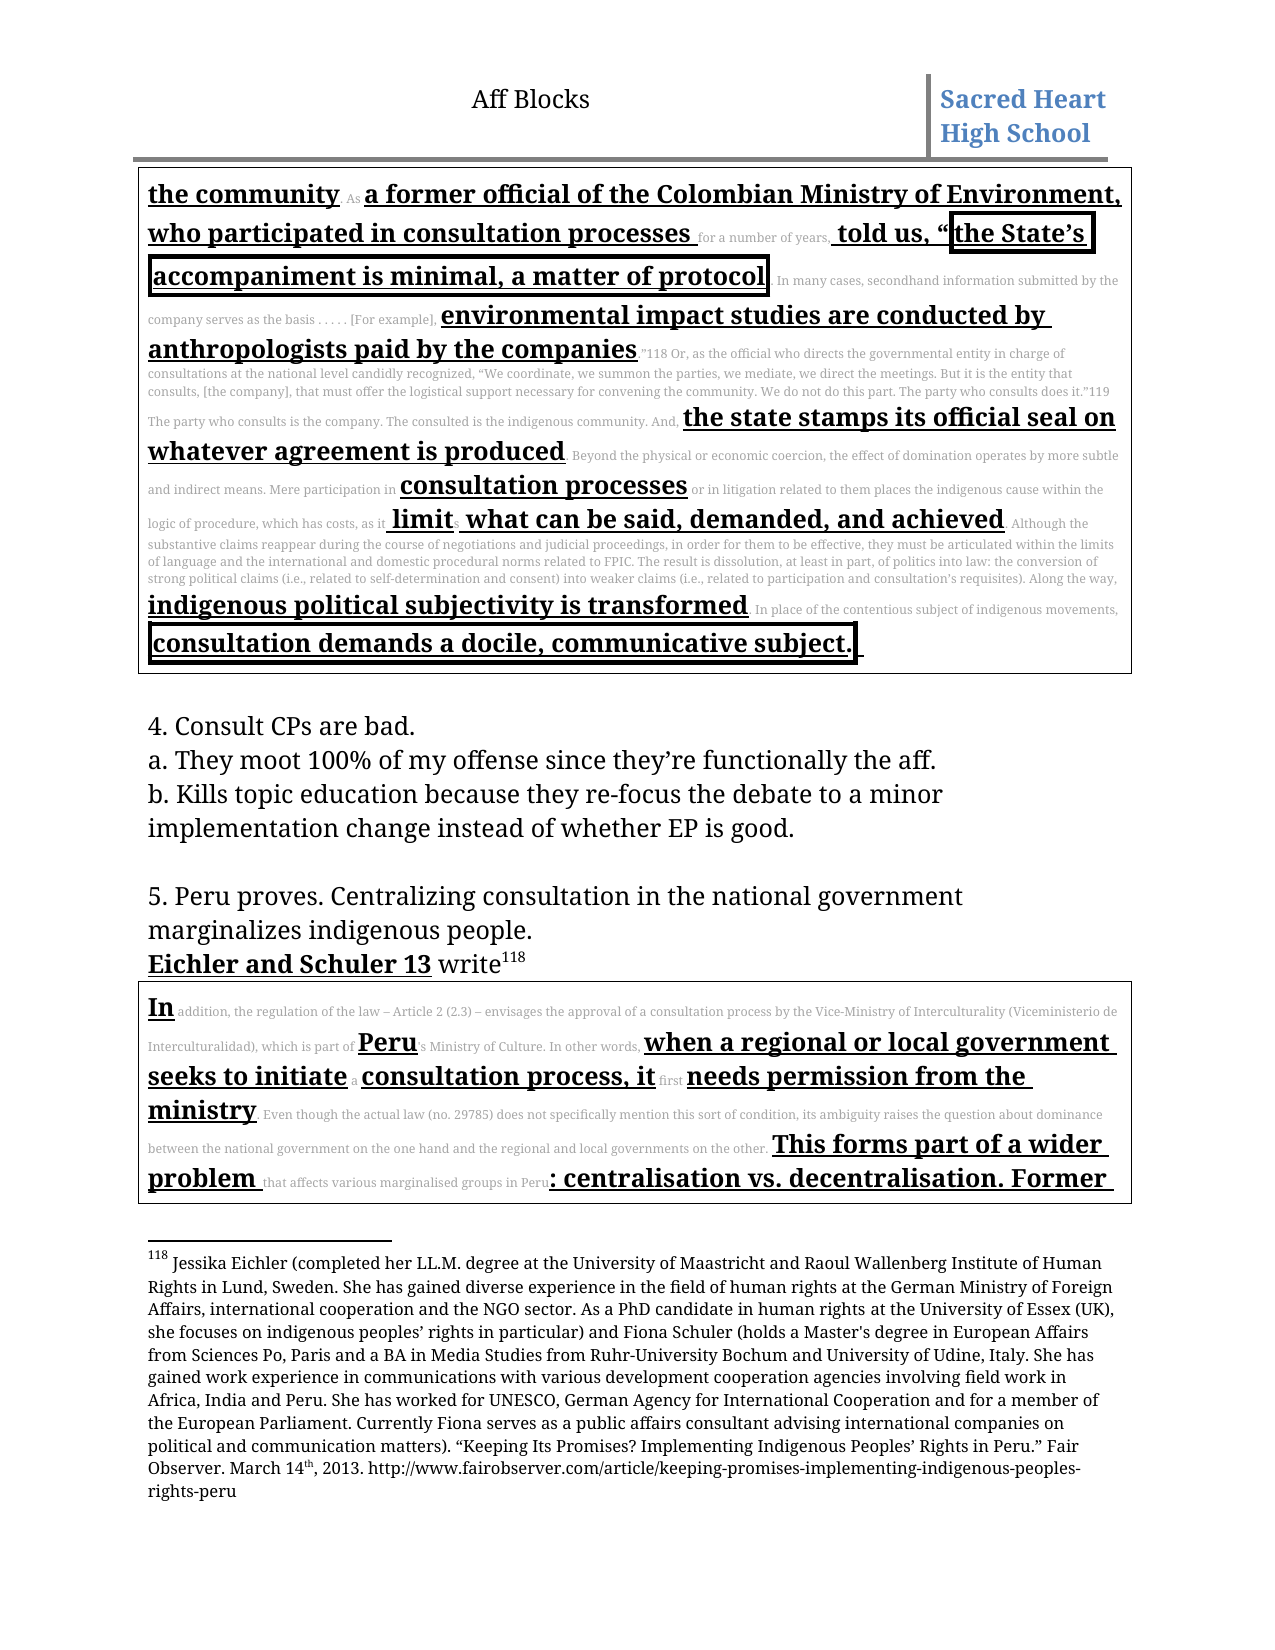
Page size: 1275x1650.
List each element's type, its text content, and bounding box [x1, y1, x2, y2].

text b. Kills topic education because they re-focus the debate to a minor implementation change instead of whether EP is good. [148, 776, 1122, 844]
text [139, 982, 1131, 1203]
text a. They moot 100% of my offense since they’re functionally the aff. [148, 742, 1122, 776]
text 4. Consult CPs are bad. [148, 708, 1122, 742]
text 5. Peru proves. Centralizing consultation in the national government marginalizes indigenous people. [148, 878, 1122, 947]
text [139, 168, 1131, 673]
text Eichler and Schuler 13 write [148, 947, 1122, 981]
